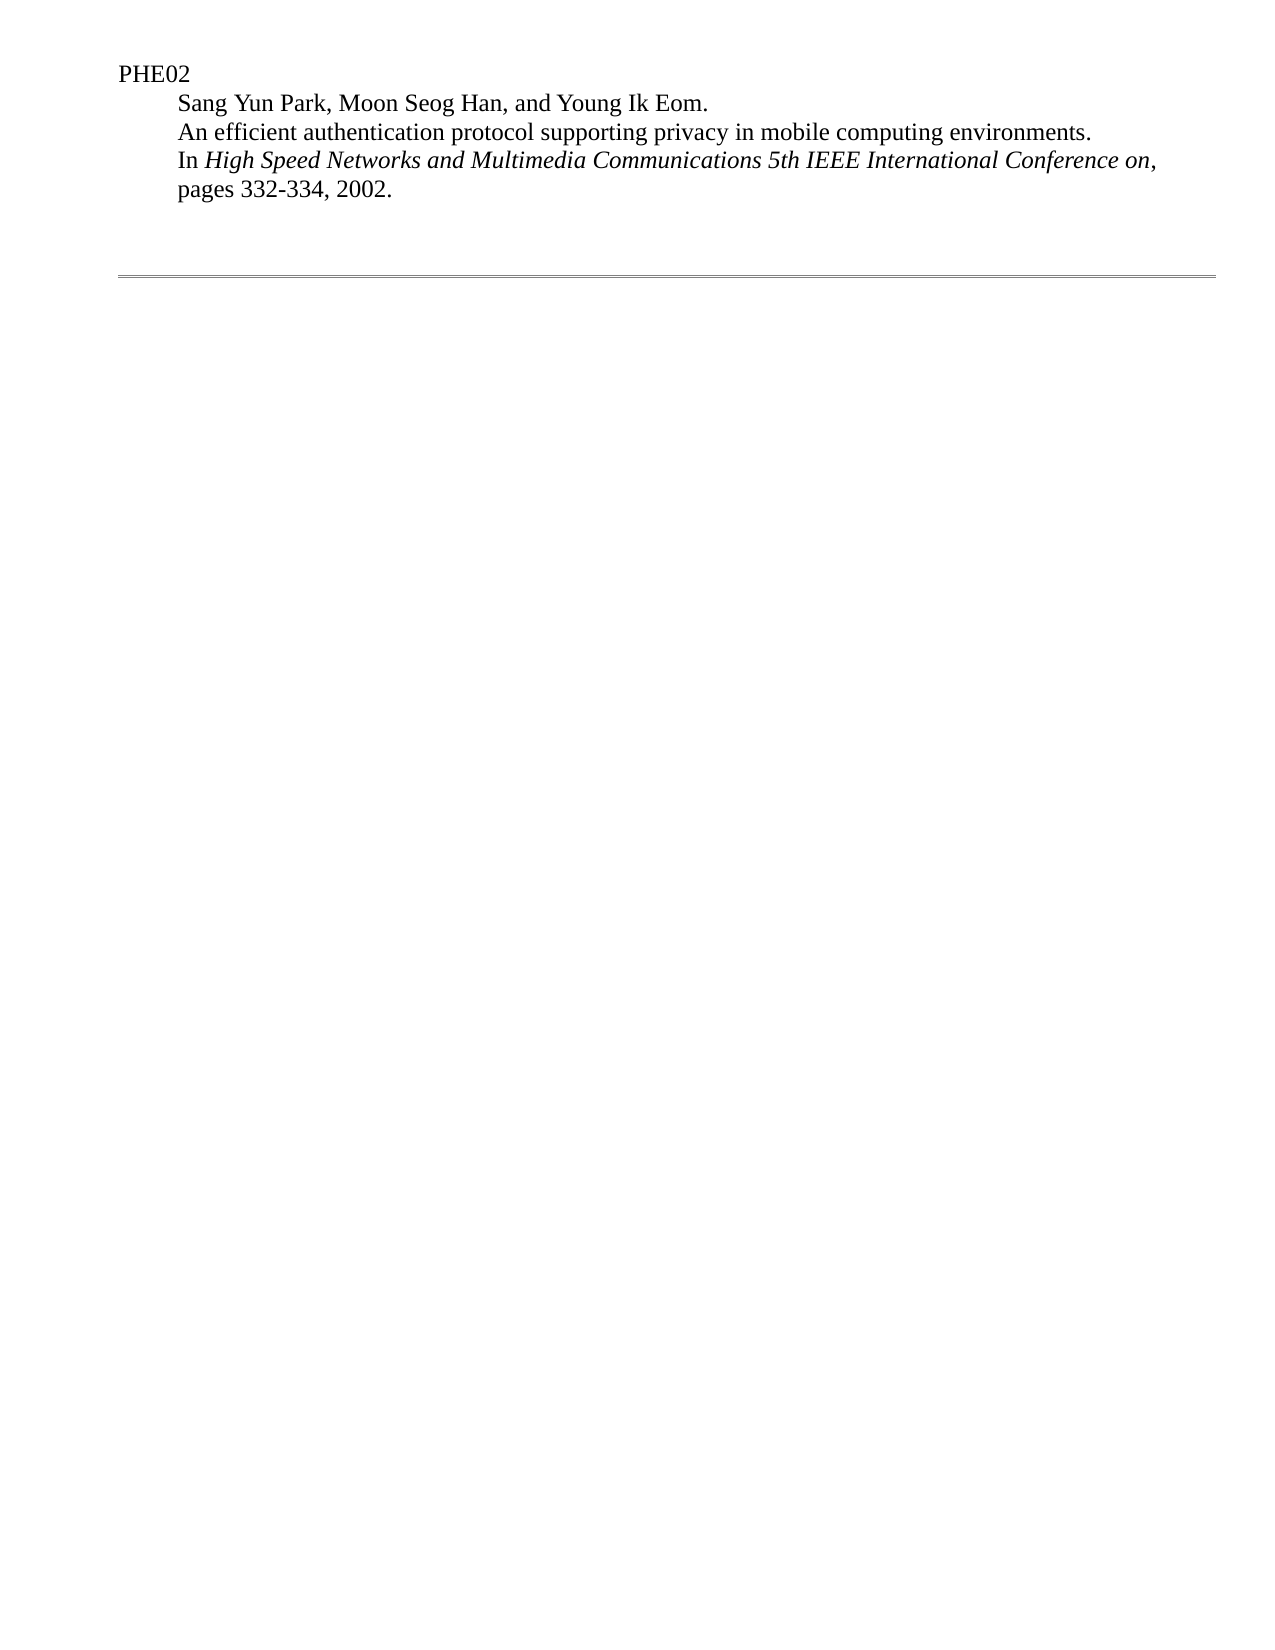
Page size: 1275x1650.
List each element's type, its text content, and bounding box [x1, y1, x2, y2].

list Sang Yun Park, Moon Seog Han, and Young Ik Eom. An efficient authentication protocol supporting privacy in mobile computing environments. In High Speed Networks and Multimedia Communications 5th IEEE International Conference on, pages 332-334, 2002. [177, 88, 1216, 203]
subtitle PHE02 [118, 59, 1216, 88]
